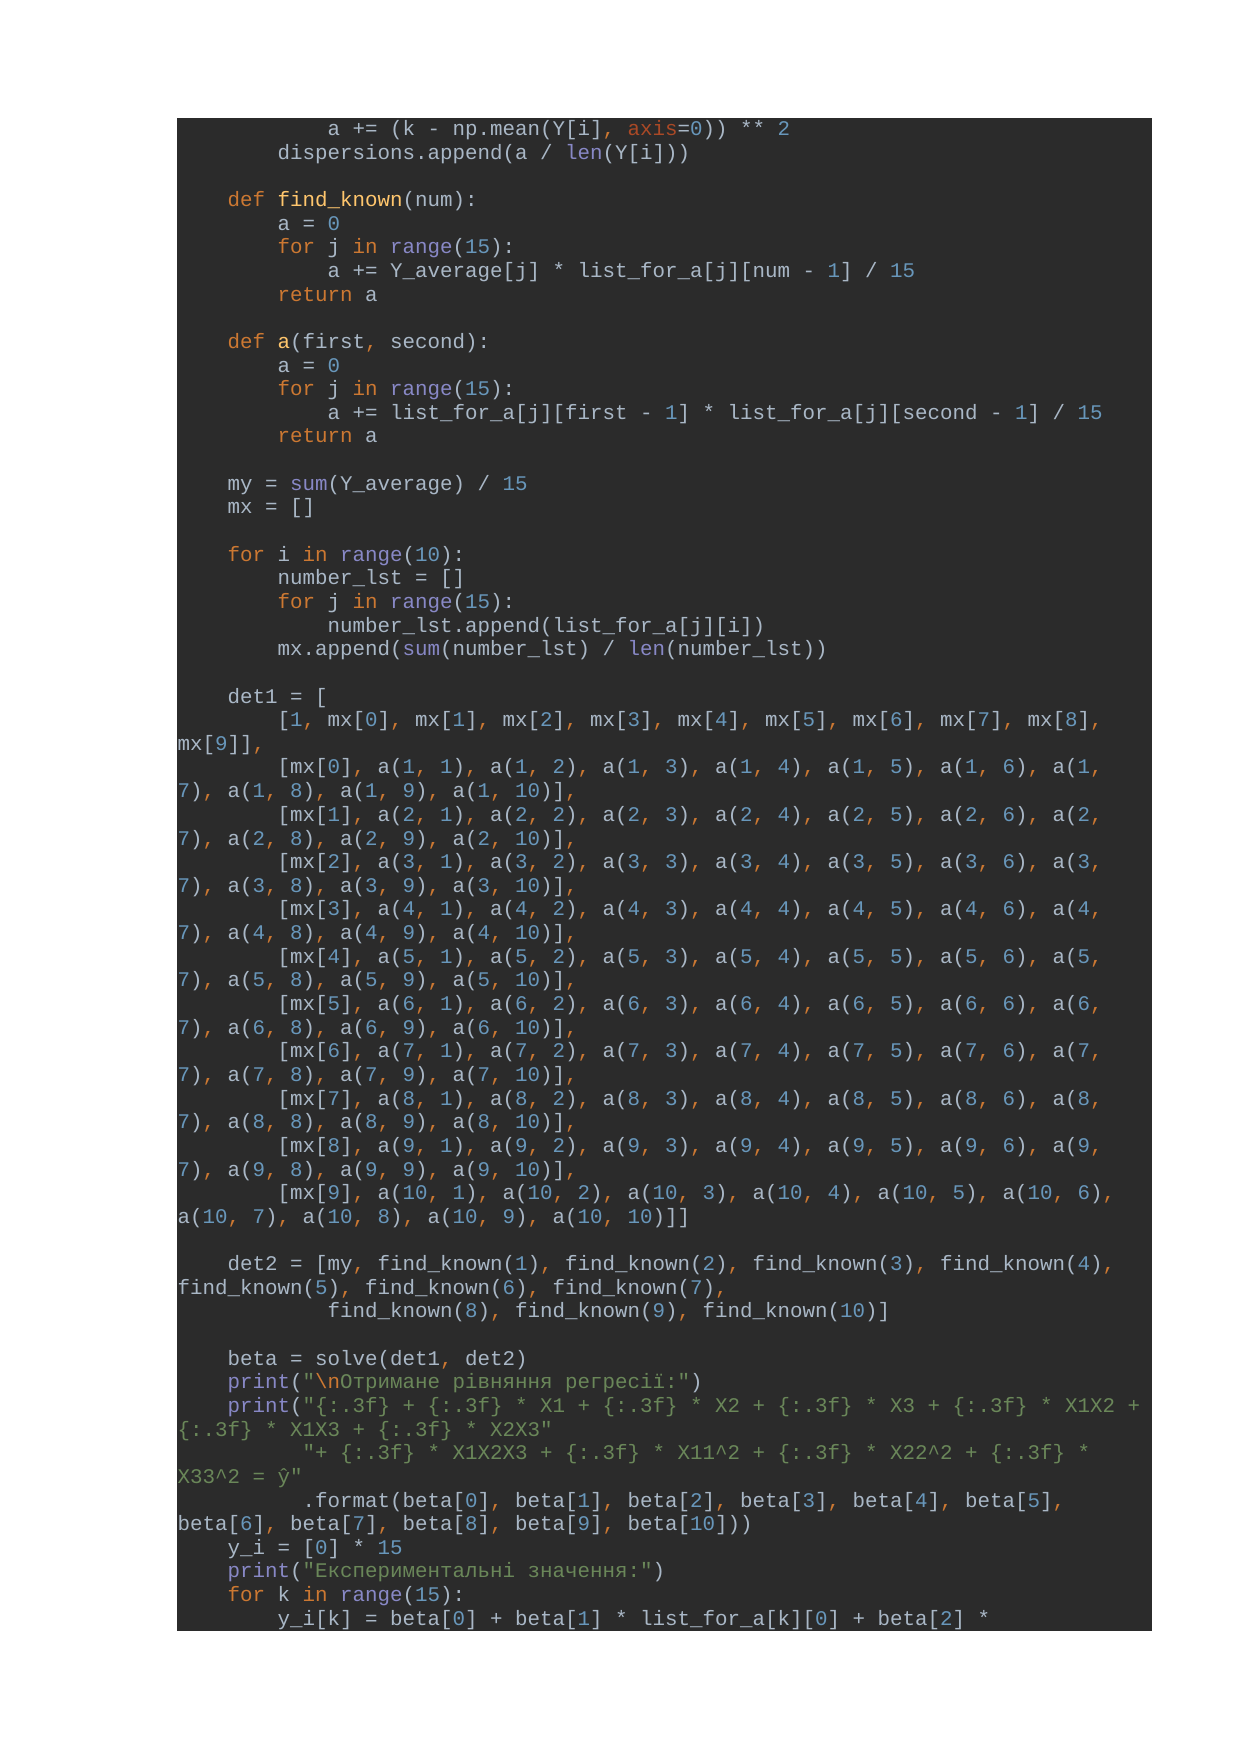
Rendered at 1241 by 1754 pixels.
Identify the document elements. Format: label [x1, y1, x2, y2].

text [177, 118, 1152, 1631]
